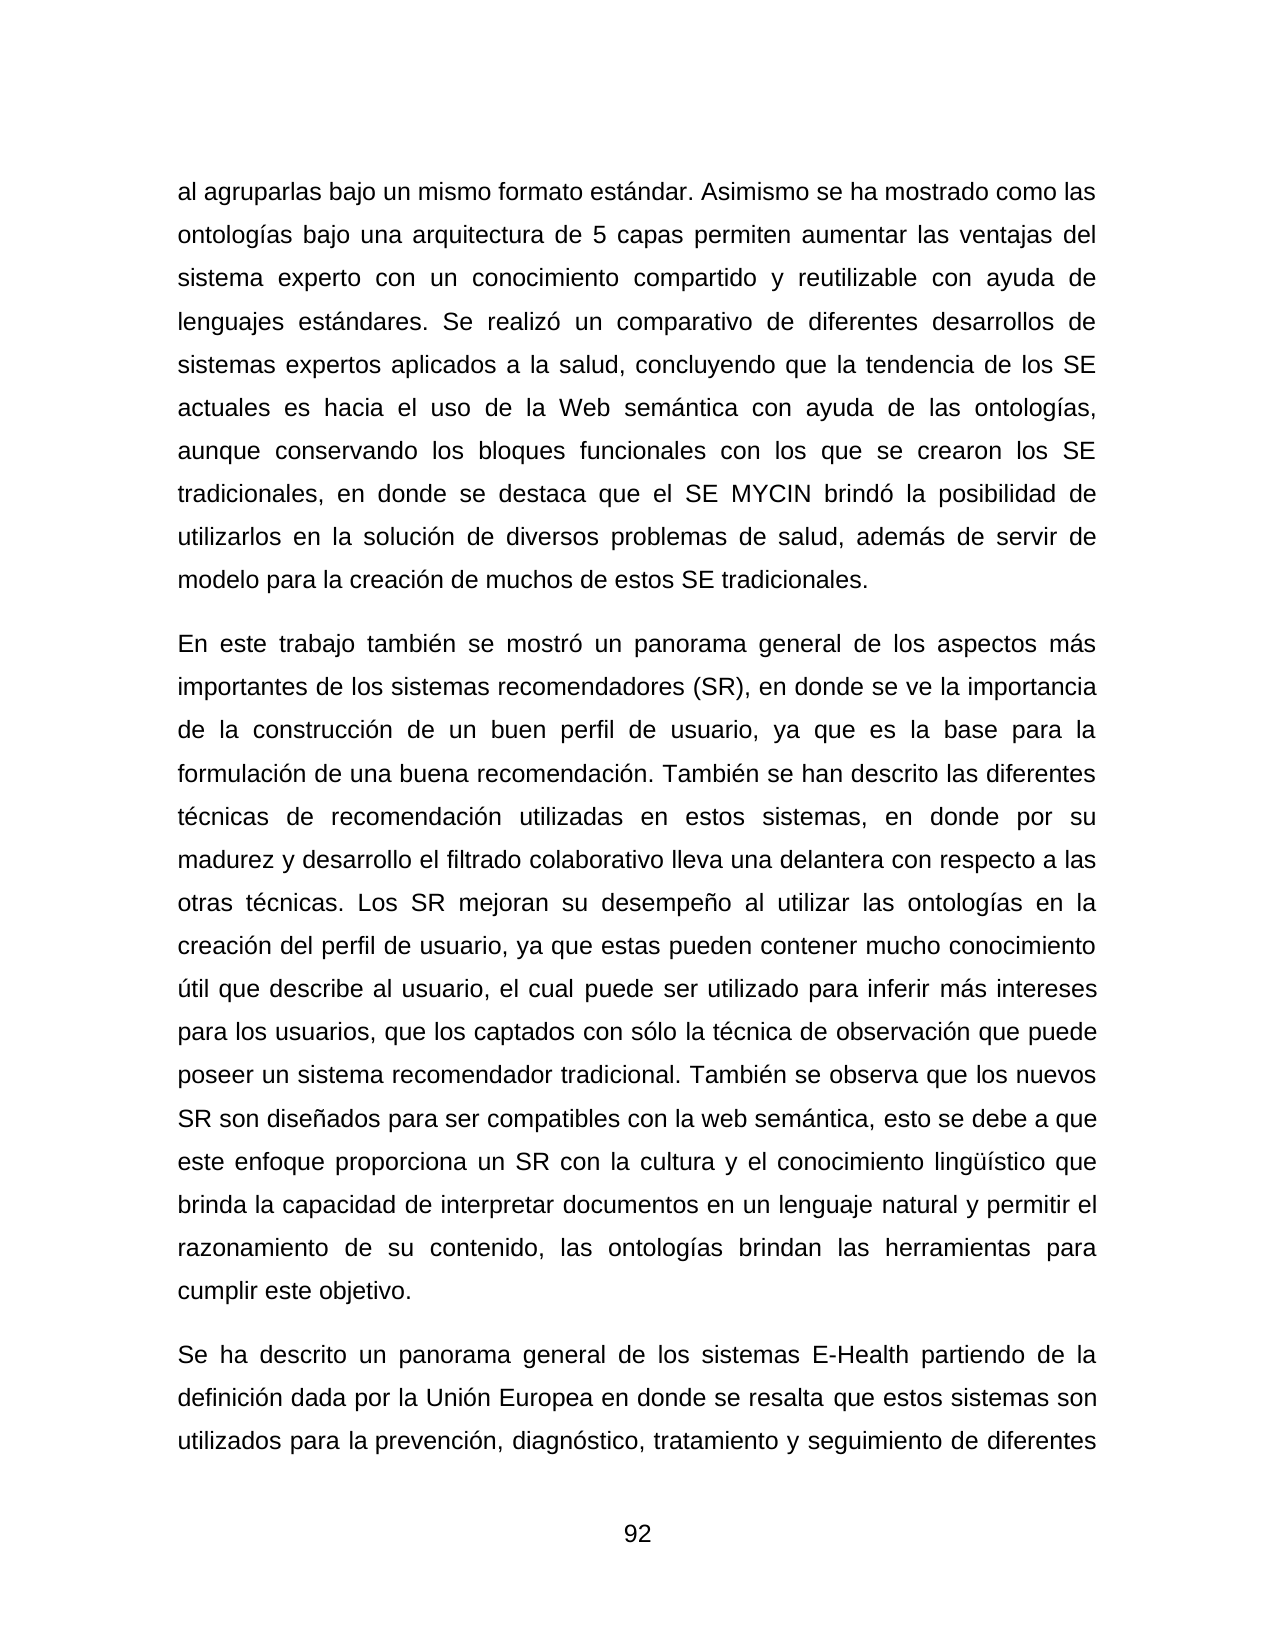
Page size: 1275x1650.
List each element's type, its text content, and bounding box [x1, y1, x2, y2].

text En este trabajo también se mostró un panorama general de los aspectos más importantes de los sistemas recomendadores (SR), en donde se ve la importancia de la construcción de un buen perfil de usuario, ya que es la base para la formulación de una buena recomendación. También se han descrito las diferentes técnicas de recomendación utilizadas en estos sistemas, en donde por su madurez y desarrollo el filtrado colaborativo lleva una delantera con respecto a las otras técnicas. Los SR mejoran su desempeño al utilizar las ontologías en la creación del perfil de usuario, ya que estas pueden contener mucho conocimiento útil que describe al usuario, el cual puede ser utilizado para inferir más intereses para los usuarios, que los captados con sólo la técnica de observación que puede poseer un sistema recomendador tradicional. También se observa que los nuevos SR son diseñados para ser compatibles con la web semántica, esto se debe a que este enfoque proporciona un SR con la cultura y el conocimiento lingüístico que brinda la capacidad de interpretar documentos en un lenguaje natural y permitir el razonamiento de su contenido, las ontologías brindan las herramientas para cumplir este objetivo. [177, 629, 1098, 1305]
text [177, 177, 1098, 594]
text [177, 1340, 1098, 1456]
